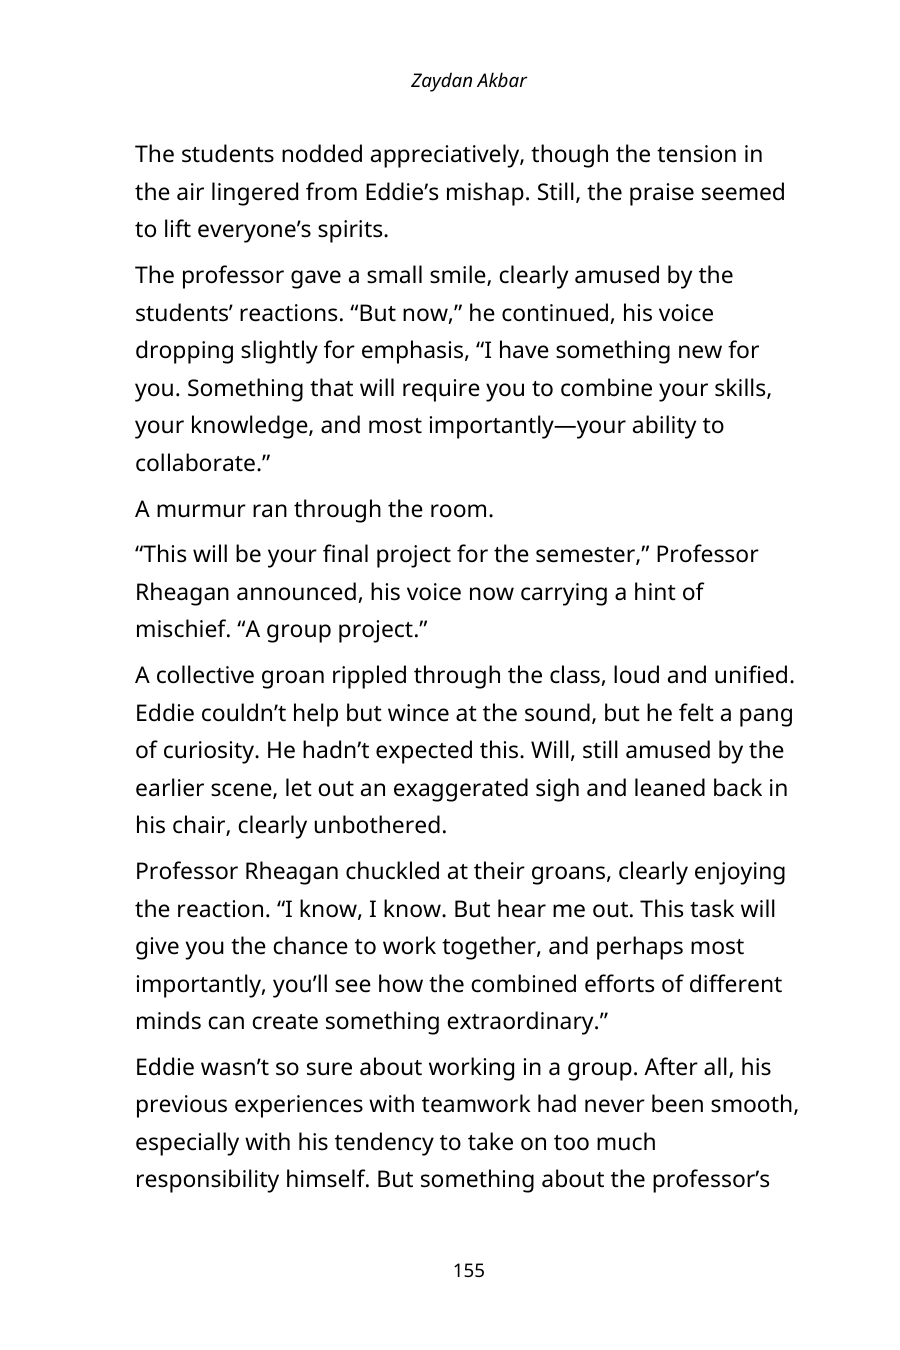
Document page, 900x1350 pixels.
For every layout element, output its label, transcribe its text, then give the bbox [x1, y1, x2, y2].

text A collective groan rippled through the class, loud and unified. Eddie couldn’t help but wince at the sound, but he felt a pang of curiosity. He hadn’t expected this. Will, still amused by the earlier scene, let out an exaggerated sigh and leaned back in his chair, clearly unbothered. [135, 659, 802, 841]
text Professor Rheagan chuckled at their groans, clearly enjoying the reaction. “I know, I know. But hear me out. This task will give you the chance to work together, and perhaps most importantly, you’ll see how the combined efforts of different minds can create something extraordinary.” [135, 855, 802, 1036]
text The professor gave a small smile, clearly amused by the students’ reactions. “But now,” he continued, his voice dropping slightly for emphasis, “I have something new for you. Something that will require you to combine your skills, your knowledge, and most importantly—your ability to collaborate.” [135, 259, 802, 478]
text The students nodded appreciatively, though the tension in the air lingered from Eddie’s mishap. Still, the praise seemed to lift everyone’s spirits. [135, 138, 802, 245]
text A murmur ran through the room. [135, 493, 802, 524]
text “This will be your final project for the semester,” Professor Rheagan announced, his voice now carrying a hint of mischief. “A group project.” [135, 538, 802, 645]
